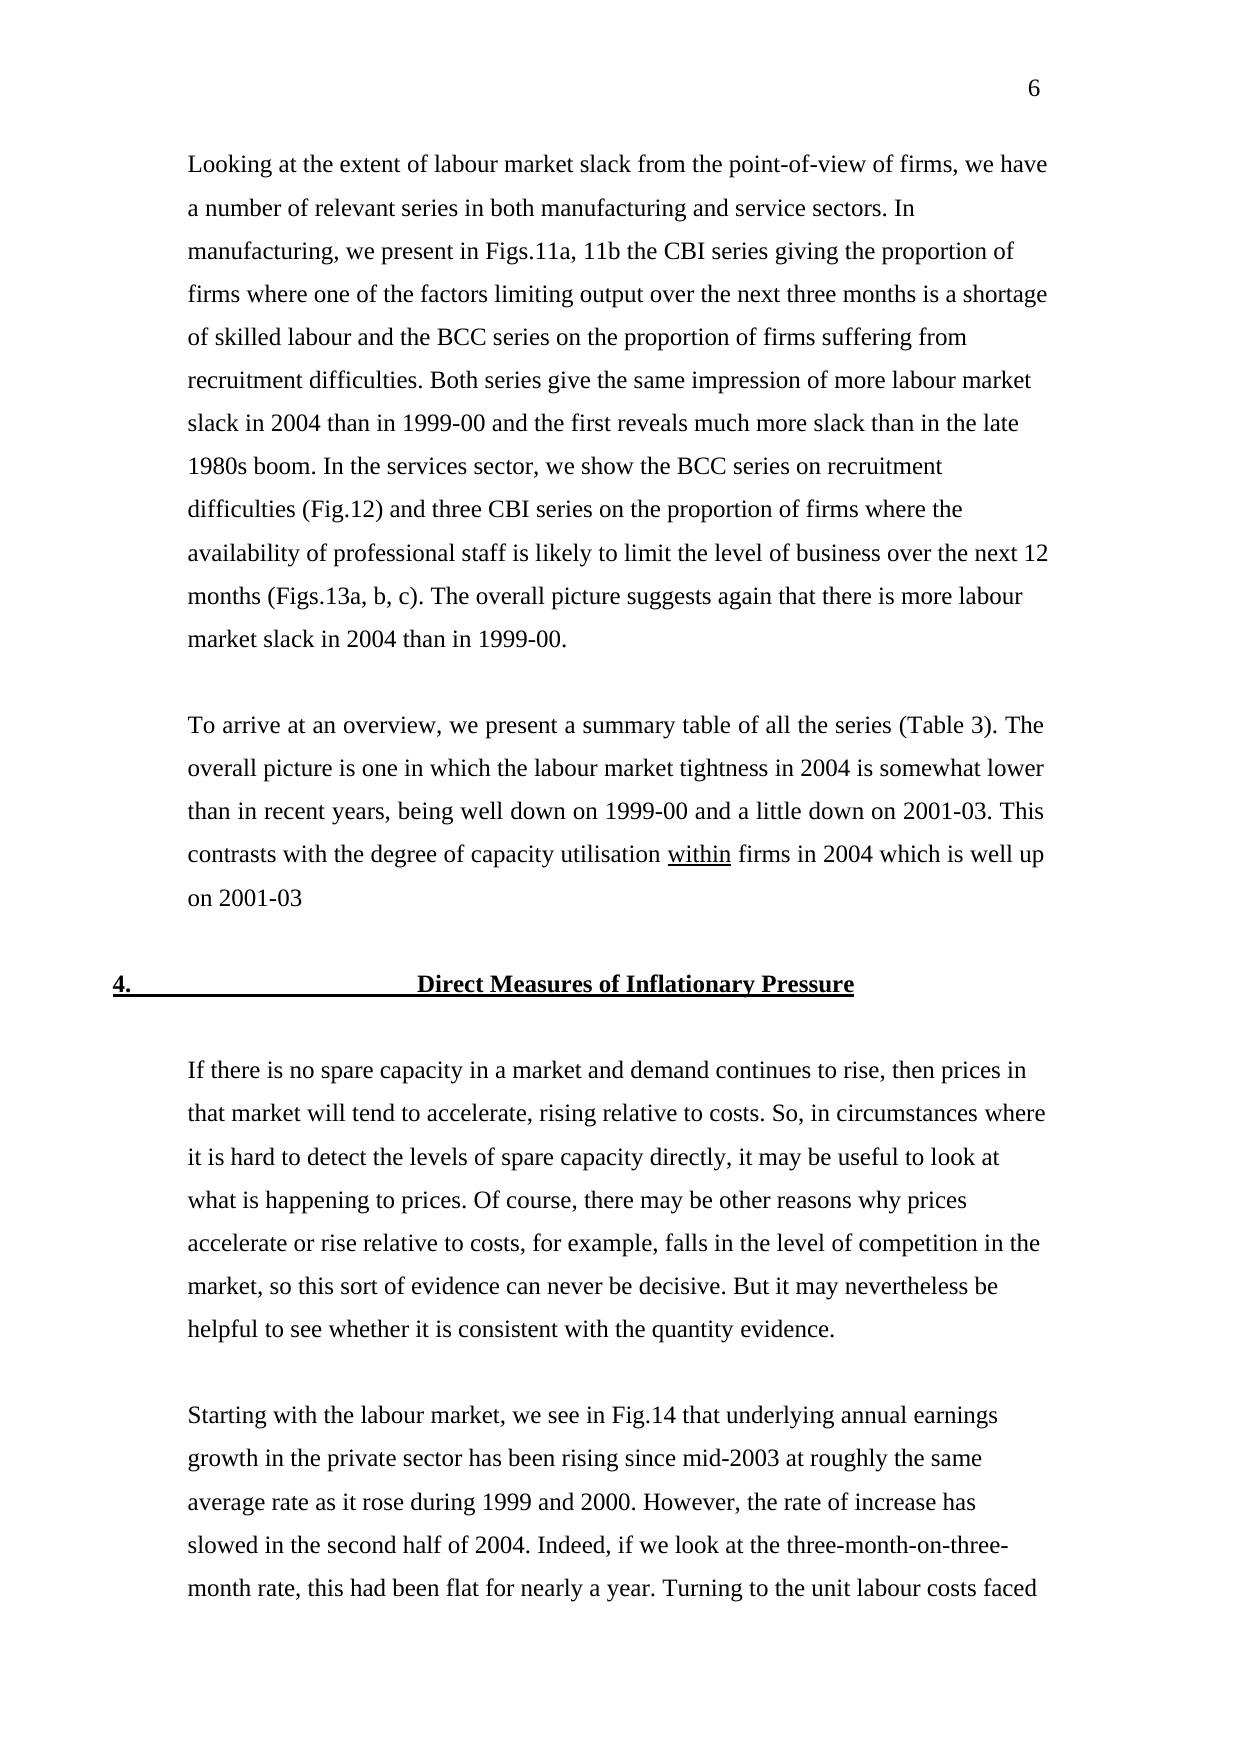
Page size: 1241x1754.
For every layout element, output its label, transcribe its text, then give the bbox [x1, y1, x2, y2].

text To arrive at an overview, we present a summary table of all the series (Table 3). The overall picture is one in which the labour market tightness in 2004 is somewhat lower than in recent years, being well down on 1999-00 and a little down on 2001-03. This contrasts with the degree of capacity utilisation within firms in 2004 which is well up on 2001-03 [187, 710, 1045, 911]
text Starting with the labour market, we see in Fig.14 that underlying annual earnings growth in the private sector has been rising since mid-2003 at roughly the same average rate as it rose during 1999 and 2000. However, the rate of increase has slowed in the second half of 2004. Indeed, if we look at the three-month-on-three- month rate, this had been flat for nearly a year. Turning to the unit labour costs faced [187, 1400, 1042, 1602]
text If there is no spare capacity in a market and demand continues to rise, then prices in that market will tend to accelerate, rising relative to costs. So, in circumstances where it is hard to detect the levels of spare capacity directly, it may be useful to look at what is happening to prices. Of course, there may be other reasons why prices accelerate or rise relative to costs, for example, falls in the level of competition in the market, so this sort of evidence can never be decisive. But it may nevertheless be helpful to see whether it is consistent with the quantity evidence. [187, 1055, 1049, 1343]
text Looking at the extent of labour market slack from the point-of-view of firms, we have a number of relevant series in both manufacturing and service sectors. In manufacturing, we present in Figs.11a, 11b the CBI series giving the proportion of firms where one of the factors limiting output over the next three months is a shortage of skilled labour and the BCC series on the proportion of firms suffering from recruitment difficulties. Both series give the same impression of more labour market slack in 2004 than in 1999-00 and the first reveals much more slack than in the late 1980s boom. In the services sector, we show the BCC series on recruitment difficulties (Fig.12) and three CBI series on the proportion of firms where the availability of professional staff is likely to limit the level of business over the next 12 months (Figs.13a, b, c). The overall picture suggests again that there is more labour market slack in 2004 than in 1999-00. [187, 149, 1052, 653]
list Direct Measures of Inflationary Pressure [112, 969, 1128, 998]
